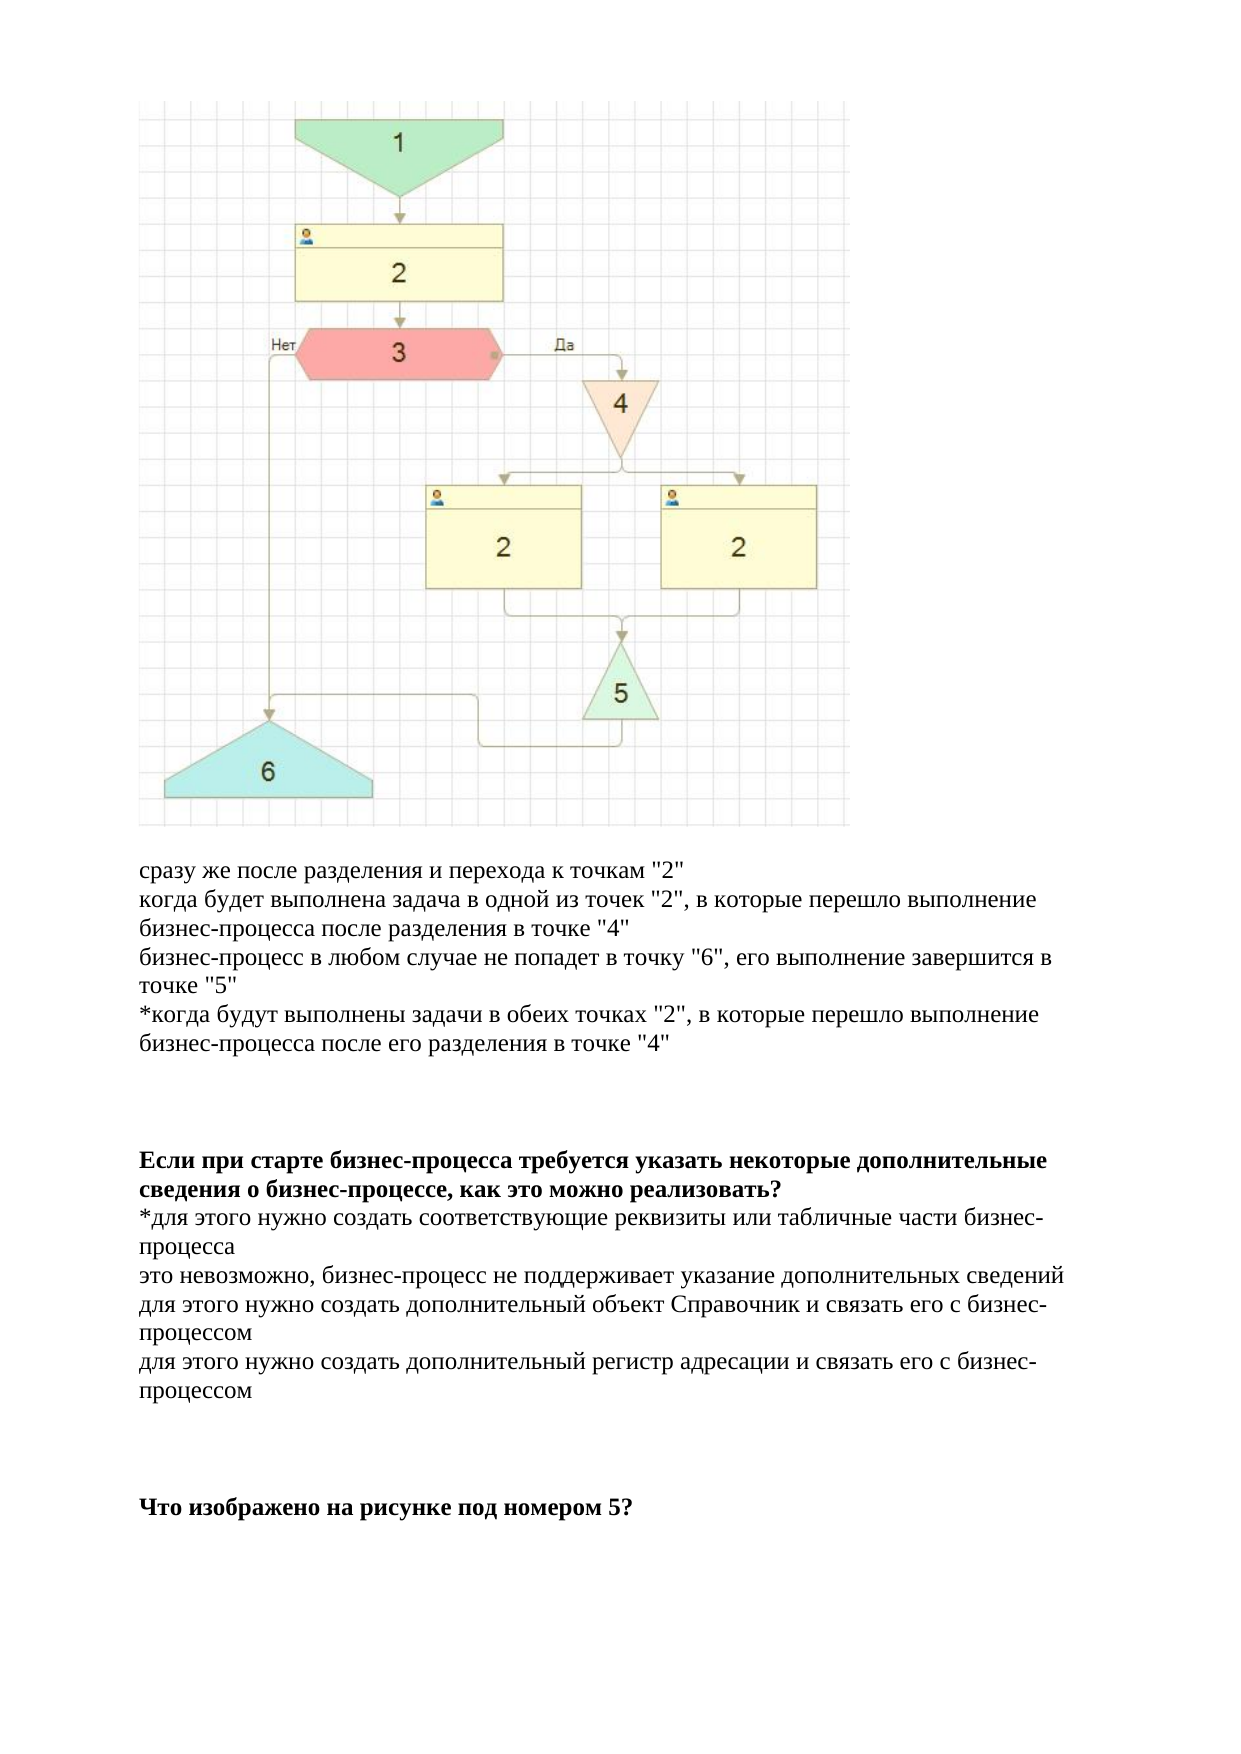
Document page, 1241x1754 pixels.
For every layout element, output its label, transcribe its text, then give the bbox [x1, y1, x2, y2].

text когда будет выполнена задача в одной из точек "2", в которые перешло выполнение бизнес-процесса после разделения в точке "4" [139, 884, 1101, 942]
text для этого нужно создать дополнительный регистр адресации и связать его с бизнес-процессом [139, 1346, 1101, 1404]
text бизнес-процесс в любом случае не попадет в точку "6", его выполнение завершится в точке "5" [139, 942, 1101, 999]
text *когда будут выполнены задачи в обеих точках "2", в которые перешло выполнение бизнес-процесса после его разделения в точке "4" [139, 999, 1101, 1057]
text сразу же после разделения и перехода к точкам "2" [139, 855, 1101, 884]
text Если при старте бизнес-процесса требуется указать некоторые дополнительные сведения о бизнес-процессе, как это можно реализовать? [139, 1145, 1101, 1202]
picture [138, 101, 850, 827]
text для этого нужно создать дополнительный объект Справочник и связать его с бизнес-процессом [139, 1289, 1101, 1346]
text Что изображено на рисунке под номером 5? [139, 1492, 1101, 1521]
text это невозможно, бизнес-процесс не поддерживает указание дополнительных сведений [139, 1260, 1101, 1289]
text *для этого нужно создать соответствующие реквизиты или табличные части бизнес-процесса [139, 1202, 1101, 1260]
